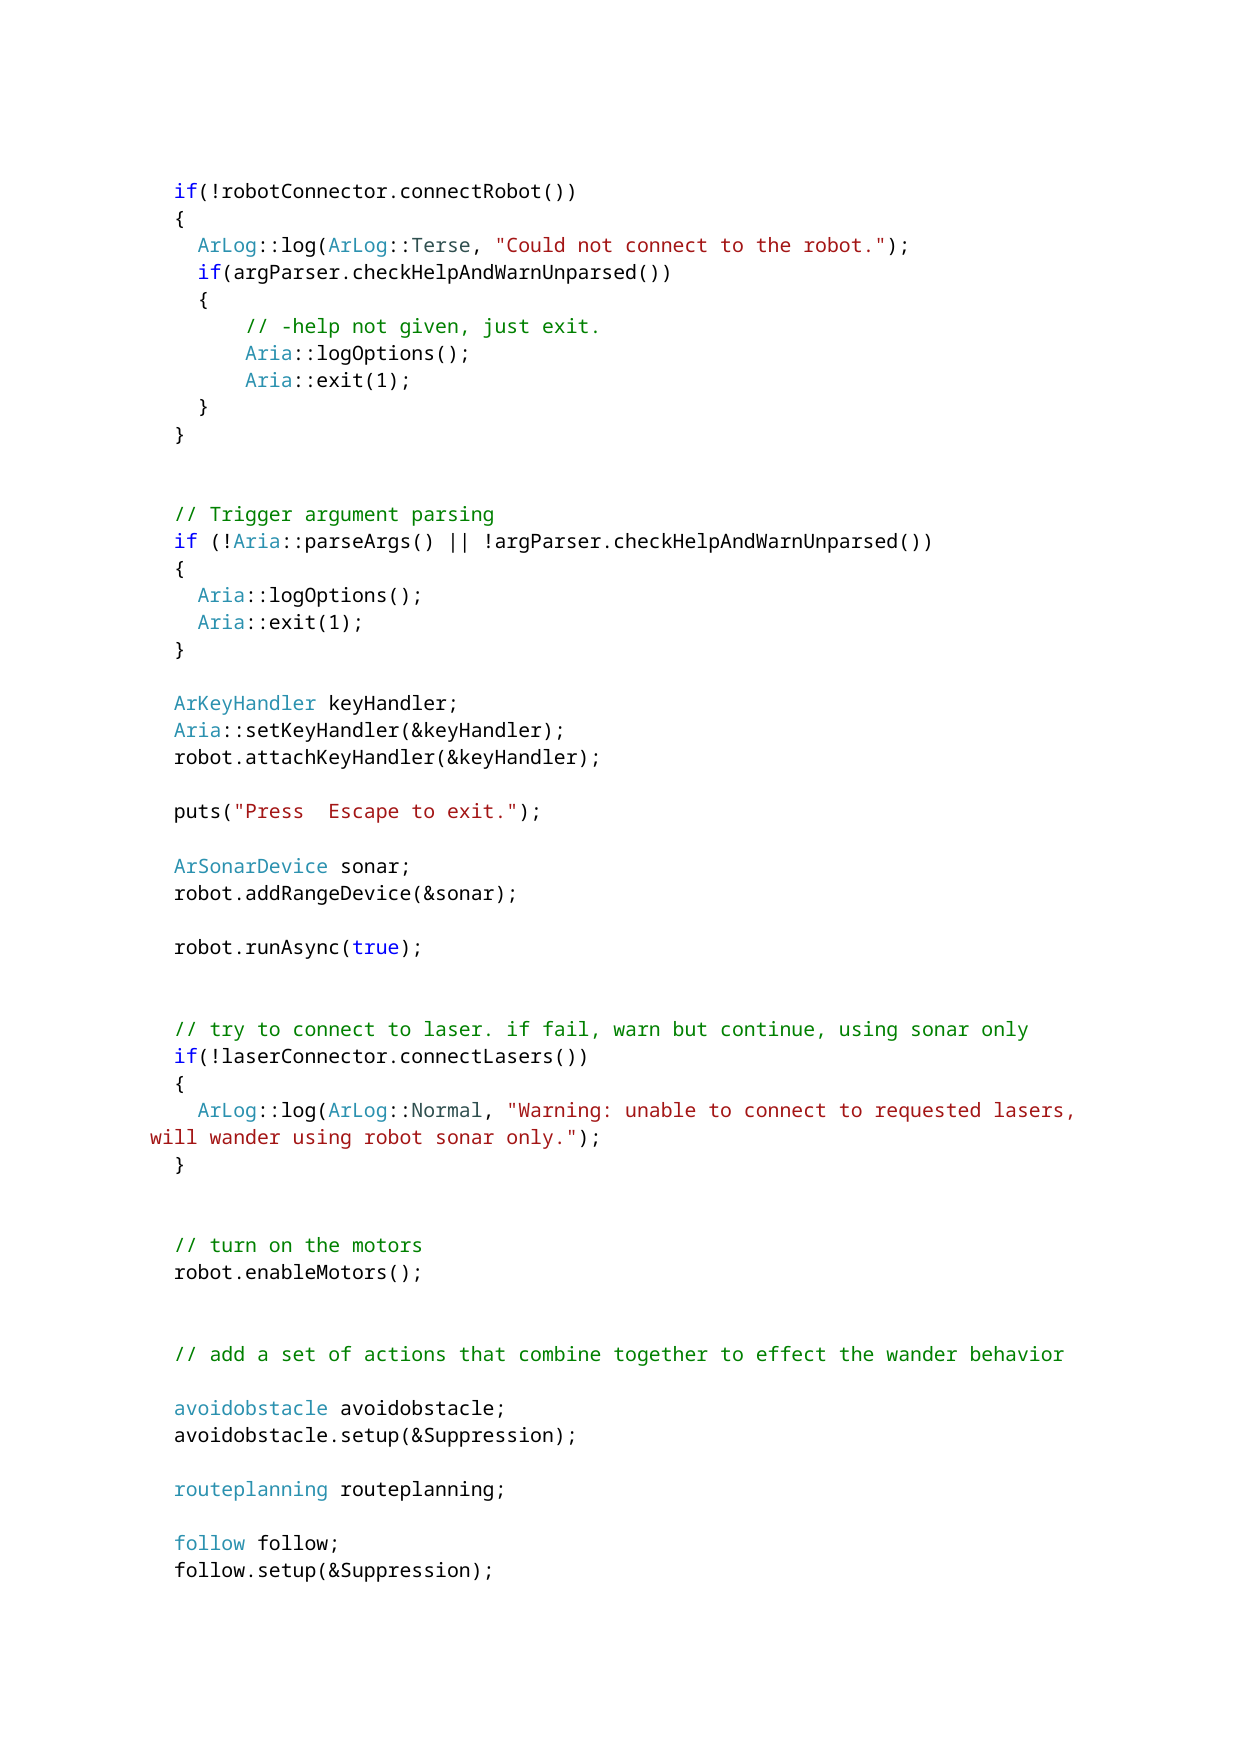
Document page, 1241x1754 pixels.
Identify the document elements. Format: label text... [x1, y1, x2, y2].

text } [150, 636, 1090, 663]
text // -help not given, just exit. [150, 312, 1090, 339]
text } [150, 393, 1090, 420]
text robot.addRangeDevice(&sonar); [150, 879, 1090, 906]
text // turn on the motors [150, 1231, 1090, 1258]
text Aria::exit(1); [150, 609, 1090, 636]
text { [150, 204, 1090, 231]
text // add a set of actions that combine together to effect the wander behavior [150, 1340, 1090, 1367]
text // Trigger argument parsing [150, 501, 1090, 528]
text } [150, 420, 1090, 447]
text Aria::exit(1); [150, 366, 1090, 393]
text if(!robotConnector.connectRobot()) [150, 177, 1090, 204]
text puts("Press Escape to exit."); [150, 797, 1090, 824]
text { [150, 285, 1090, 312]
text if(argParser.checkHelpAndWarnUnparsed()) [150, 258, 1090, 285]
text ArKeyHandler keyHandler; [150, 689, 1090, 717]
text Aria::logOptions(); [150, 339, 1090, 366]
text ArSonarDevice sonar; [150, 852, 1090, 879]
text avoidobstacle.setup(&Suppression); [150, 1421, 1090, 1448]
text if(!laserConnector.connectLasers()) [150, 1042, 1090, 1069]
text robot.runAsync(true); [150, 933, 1090, 960]
text { [150, 555, 1090, 582]
text ArLog::log(ArLog::Normal, "Warning: unable to connect to requested lasers, will wander using robot sonar only."); [150, 1096, 1090, 1150]
text Aria::logOptions(); [150, 582, 1090, 609]
text robot.enableMotors(); [150, 1258, 1090, 1285]
text avoidobstacle avoidobstacle; [150, 1394, 1090, 1421]
text Aria::setKeyHandler(&keyHandler); [150, 717, 1090, 743]
text { [150, 1069, 1090, 1096]
text if (!Aria::parseArgs() || !argParser.checkHelpAndWarnUnparsed()) [150, 528, 1090, 555]
text routeplanning routeplanning; [150, 1475, 1090, 1502]
text robot.attachKeyHandler(&keyHandler); [150, 743, 1090, 771]
text follow follow; [150, 1529, 1090, 1556]
text follow.setup(&Suppression); [150, 1556, 1090, 1583]
text // try to connect to laser. if fail, warn but continue, using sonar only [150, 1015, 1090, 1042]
text ArLog::log(ArLog::Terse, "Could not connect to the robot."); [150, 231, 1090, 258]
text } [150, 1150, 1090, 1177]
